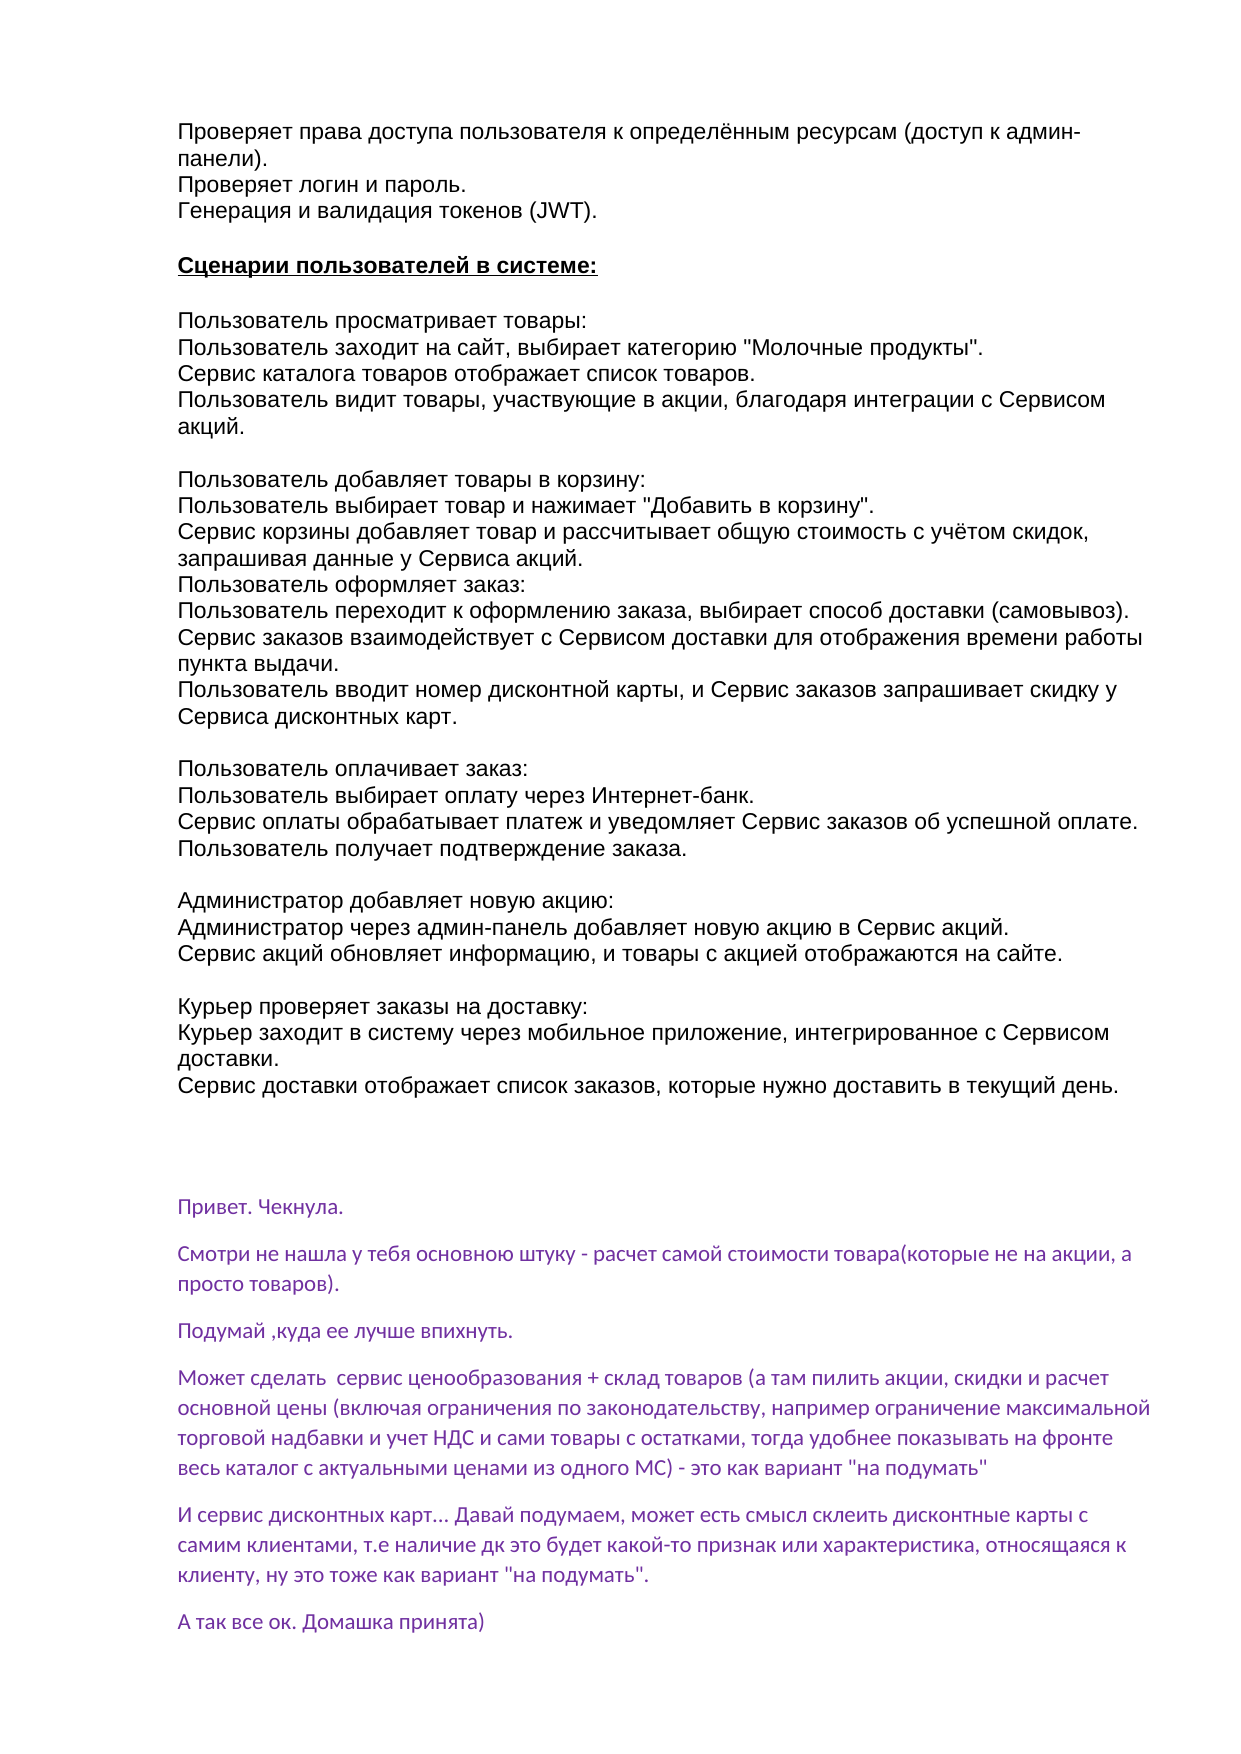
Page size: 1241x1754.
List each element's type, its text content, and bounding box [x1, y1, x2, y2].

text Пользователь переходит к оформлению заказа, выбирает способ доставки (самовывоз). [177, 597, 1152, 624]
text Сервис доставки отображает список заказов, которые нужно доставить в текущий день. [177, 1072, 1152, 1098]
text Пользователь оформляет заказ: [177, 571, 1152, 597]
text Пользователь выбирает товар и нажимает "Добавить в корзину". [177, 492, 1152, 518]
text Пользователь вводит номер дисконтной карты, и Сервис заказов запрашивает скидку у Сервиса дисконтных карт. [177, 676, 1152, 729]
text Сервис оплаты обрабатывает платеж и уведомляет Сервис заказов об успешной оплате. [177, 808, 1152, 834]
text Пользователь добавляет товары в корзину: [177, 466, 1152, 492]
text Смотри не нашла у тебя основною штуку - расчет самой стоимости товара(которые не на акции, а просто товаров). [177, 1239, 1152, 1297]
text Пользователь просматривает товары: [177, 307, 1152, 334]
text А так все ок. Домашка принята) [177, 1607, 1152, 1635]
text Сервис заказов взаимодействует с Сервисом доставки для отображения времени работы пункта выдачи. [177, 624, 1152, 676]
text Сервис акций обновляет информацию, и товары с акцией отображаются на сайте. [177, 940, 1152, 966]
text Проверяет логин и пароль. [177, 171, 1152, 197]
text Пользователь заходит на сайт, выбирает категорию "Молочные продукты". [177, 334, 1152, 360]
text Пользователь оплачивает заказ: [177, 755, 1152, 782]
text Пользователь выбирает оплату через Интернет-банк. [177, 782, 1152, 808]
text Сервис корзины добавляет товар и рассчитывает общую стоимость с учётом скидок, запрашивая данные у Сервиса акций. [177, 518, 1152, 571]
text Генерация и валидация токенов (JWT). [177, 197, 1152, 223]
text И сервис дисконтных карт... Давай подумаем, может есть смысл склеить дисконтные карты с самим клиентами, т.е наличие дк это будет какой-то признак или характеристика, относящаяся к клиенту, ну это тоже как вариант "на подумать". [177, 1500, 1152, 1588]
text Привет. Чекнула. [177, 1192, 1152, 1220]
text Сценарии пользователей в системе: [177, 252, 1152, 279]
text Пользователь получает подтверждение заказа. [177, 834, 1152, 861]
text Администратор через админ-панель добавляет новую акцию в Сервис акций. [177, 913, 1152, 940]
text Курьер проверяет заказы на доставку: [177, 993, 1152, 1019]
text Может сделать сервис ценообразования + склад товаров (а там пилить акции, скидки и расчет основной цены (включая ограничения по законодательству, например ограничение максимальной торговой надбавки и учет НДС и сами товары с остатками, тогда удобнее показывать на фронте весь каталог с актуальными ценами из одного МС) - это как вариант "на подумать" [177, 1363, 1152, 1481]
text Проверяет права доступа пользователя к определённым ресурсам (доступ к админ-панели). [177, 118, 1152, 171]
text Курьер заходит в систему через мобильное приложение, интегрированное с Сервисом доставки. [177, 1019, 1152, 1072]
text Пользователь видит товары, участвующие в акции, благодаря интеграции с Сервисом акций. [177, 386, 1152, 439]
text Сервис каталога товаров отображает список товаров. [177, 360, 1152, 386]
text Подумай ,куда ее лучше впихнуть. [177, 1316, 1152, 1344]
text Администратор добавляет новую акцию: [177, 887, 1152, 913]
